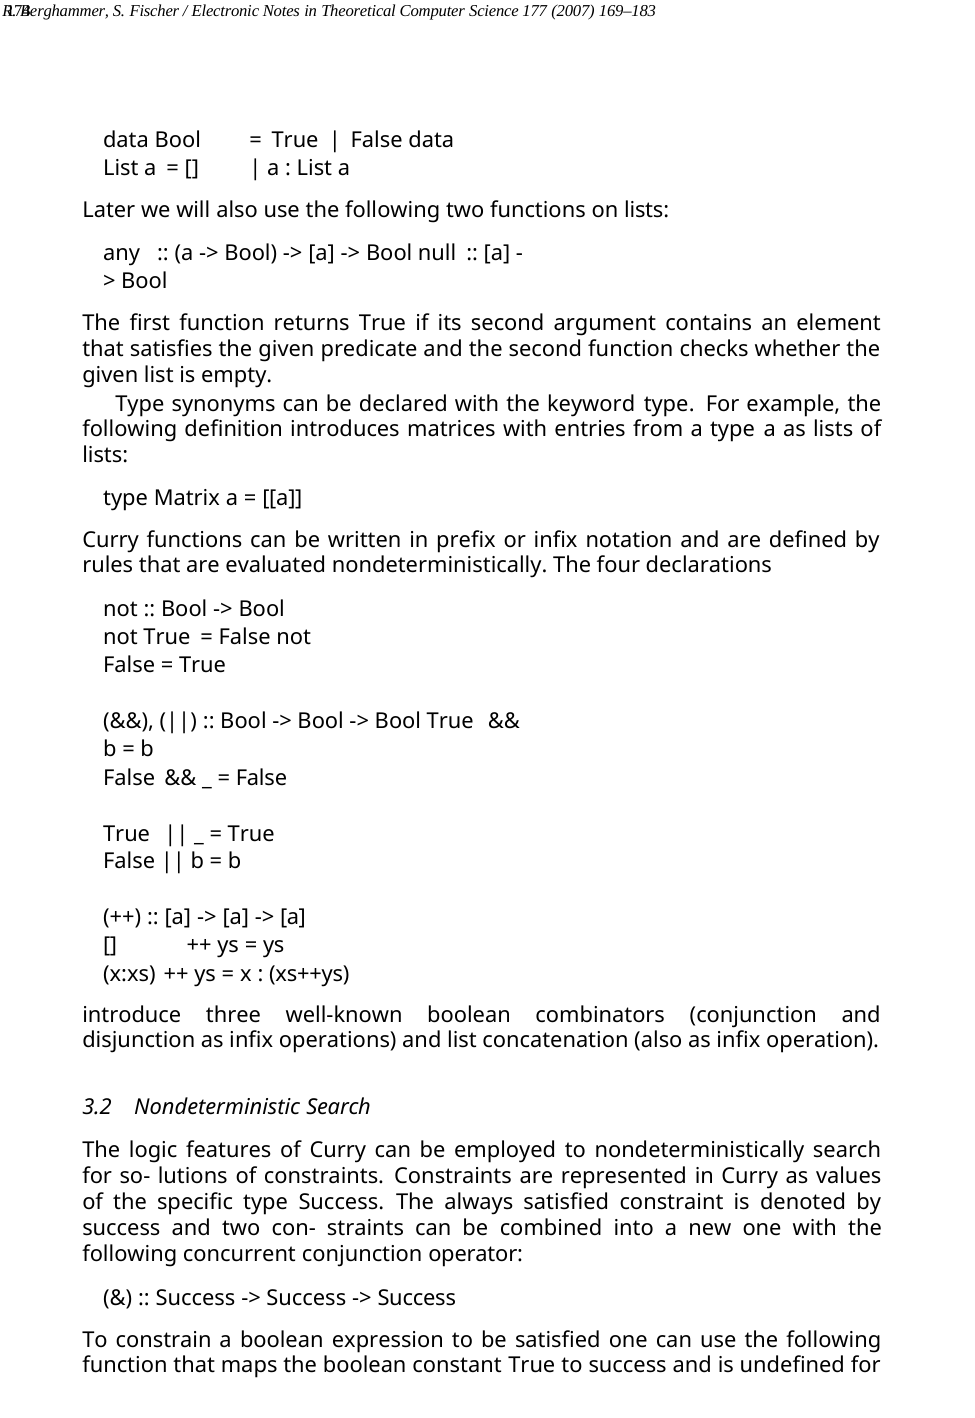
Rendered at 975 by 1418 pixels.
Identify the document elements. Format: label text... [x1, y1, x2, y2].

text Curry functions can be written in prefix or infix notation and are defined by rules that are evaluated nondeterministically. The four declarations [82, 526, 881, 579]
text The logic features of Curry can be employed to nondeterministically search for so- lutions of constraints. Constraints are represented in Curry as values of the specific type Success. The always satisfied constraint is denoted by success and two con- straints can be combined into a new one with the following concurrent conjunction operator: [82, 1137, 882, 1268]
text [] ++ ys = ys [103, 930, 906, 958]
text (++) :: [a] -> [a] -> [a] [103, 902, 906, 930]
text False && _ = False [103, 763, 906, 791]
text (x:xs) ++ ys = x : (xs++ys) [103, 958, 906, 987]
text any :: (a -> Bool) -> [a] -> Bool null :: [a] -> Bool [103, 238, 532, 295]
text type Matrix a = [[a]] [103, 482, 906, 511]
text True || _ = True False || b = b [103, 818, 324, 875]
text not :: Bool -> Bool not True = False not False = True [103, 594, 324, 679]
text (&) :: Success -> Success -> Success [103, 1282, 906, 1312]
text introduce three well-known boolean combinators (conjunction and disjunction as infix operations) and list concatenation (also as infix operation). [82, 1001, 881, 1054]
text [82, 1327, 881, 1379]
text Type synonyms can be declared with the keyword type. For example, the following definition introduces matrices with entries from a type a as lists of lists: [82, 391, 881, 468]
text data Bool = True | False data List a = [] | a : List a [103, 125, 472, 182]
text Later we will also use the following two functions on lists: [82, 194, 906, 224]
text (&&), (||) :: Bool -> Bool -> Bool True && b = b [103, 706, 532, 763]
list Nondeterministic Search [82, 1091, 906, 1121]
text The first function returns True if its second argument contains an element that satisfies the given predicate and the second function checks whether the given list is empty. [82, 310, 881, 388]
